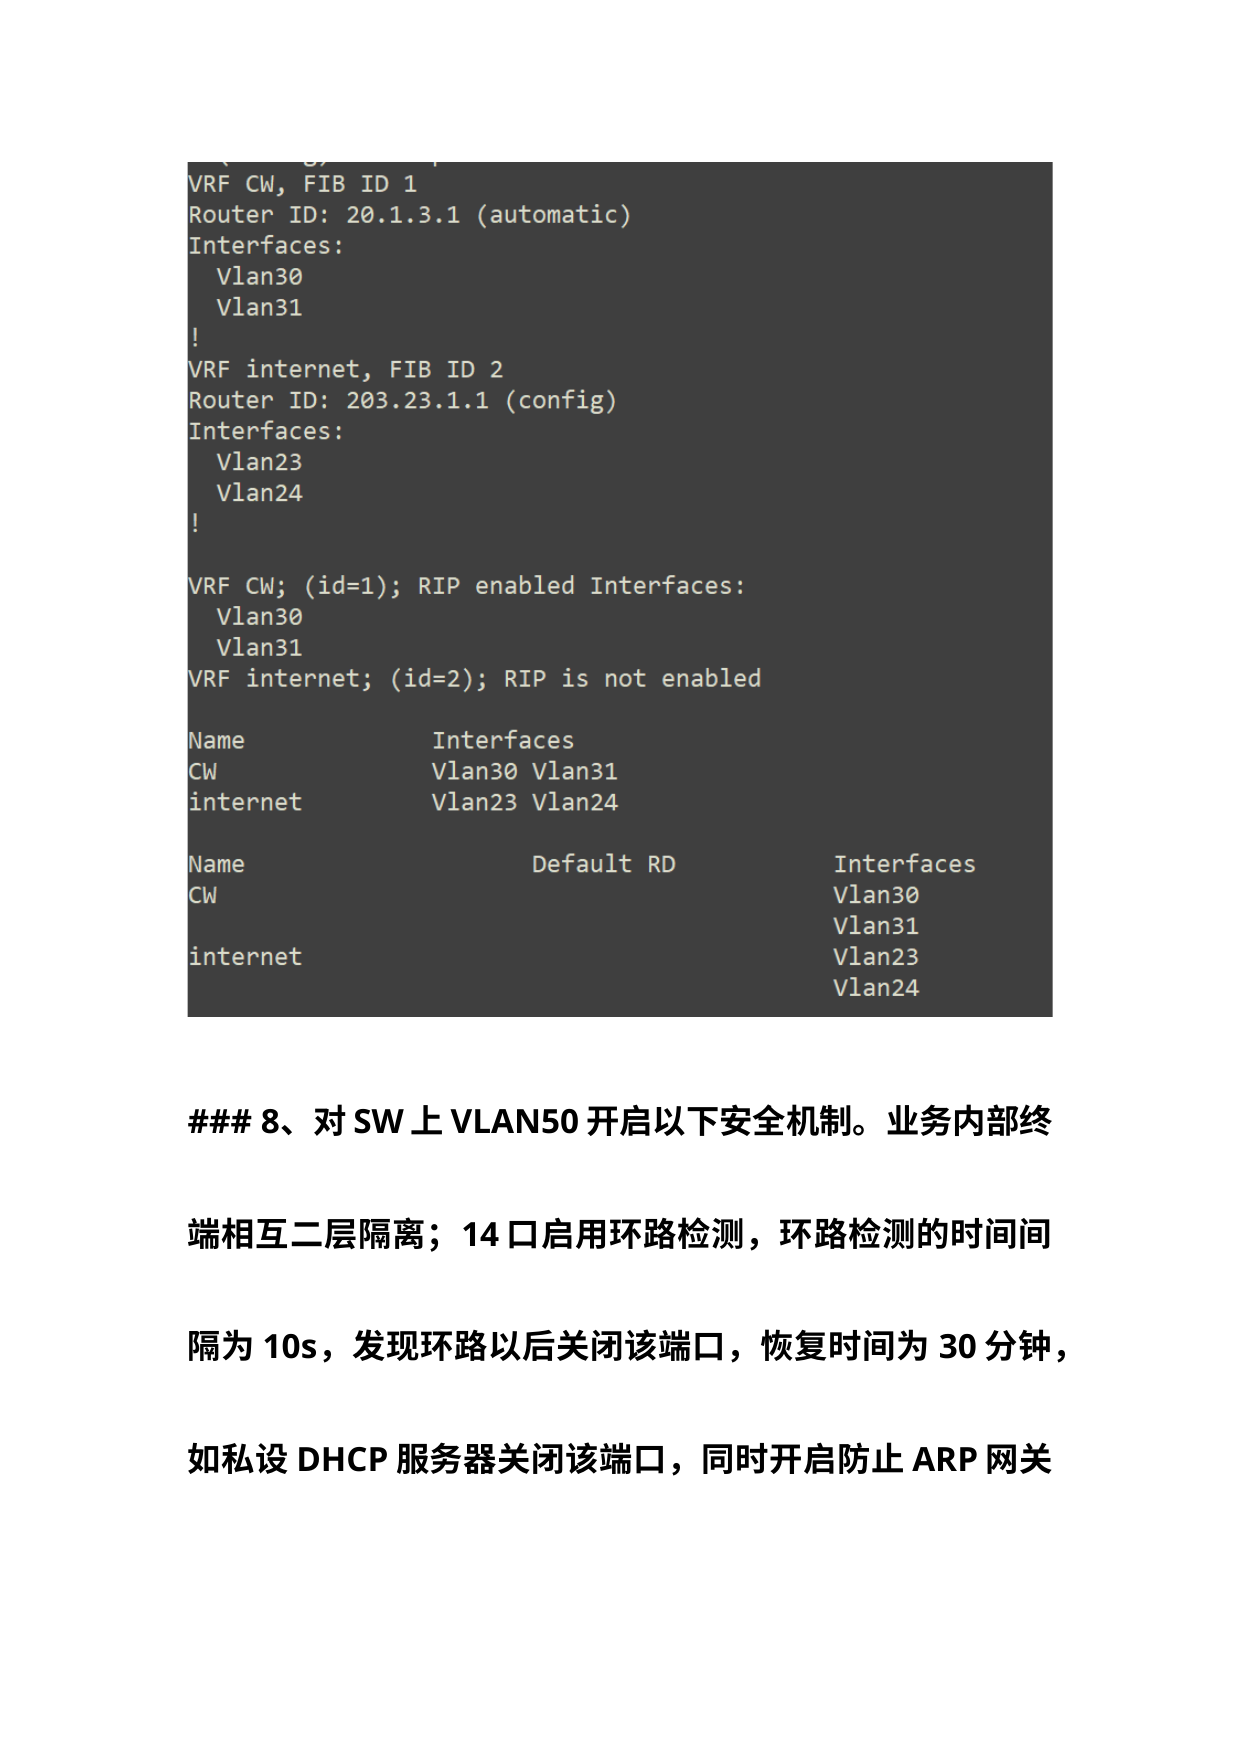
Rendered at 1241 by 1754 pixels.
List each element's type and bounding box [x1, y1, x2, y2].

picture [187, 162, 1053, 1017]
subtitle [187, 1017, 1053, 1489]
